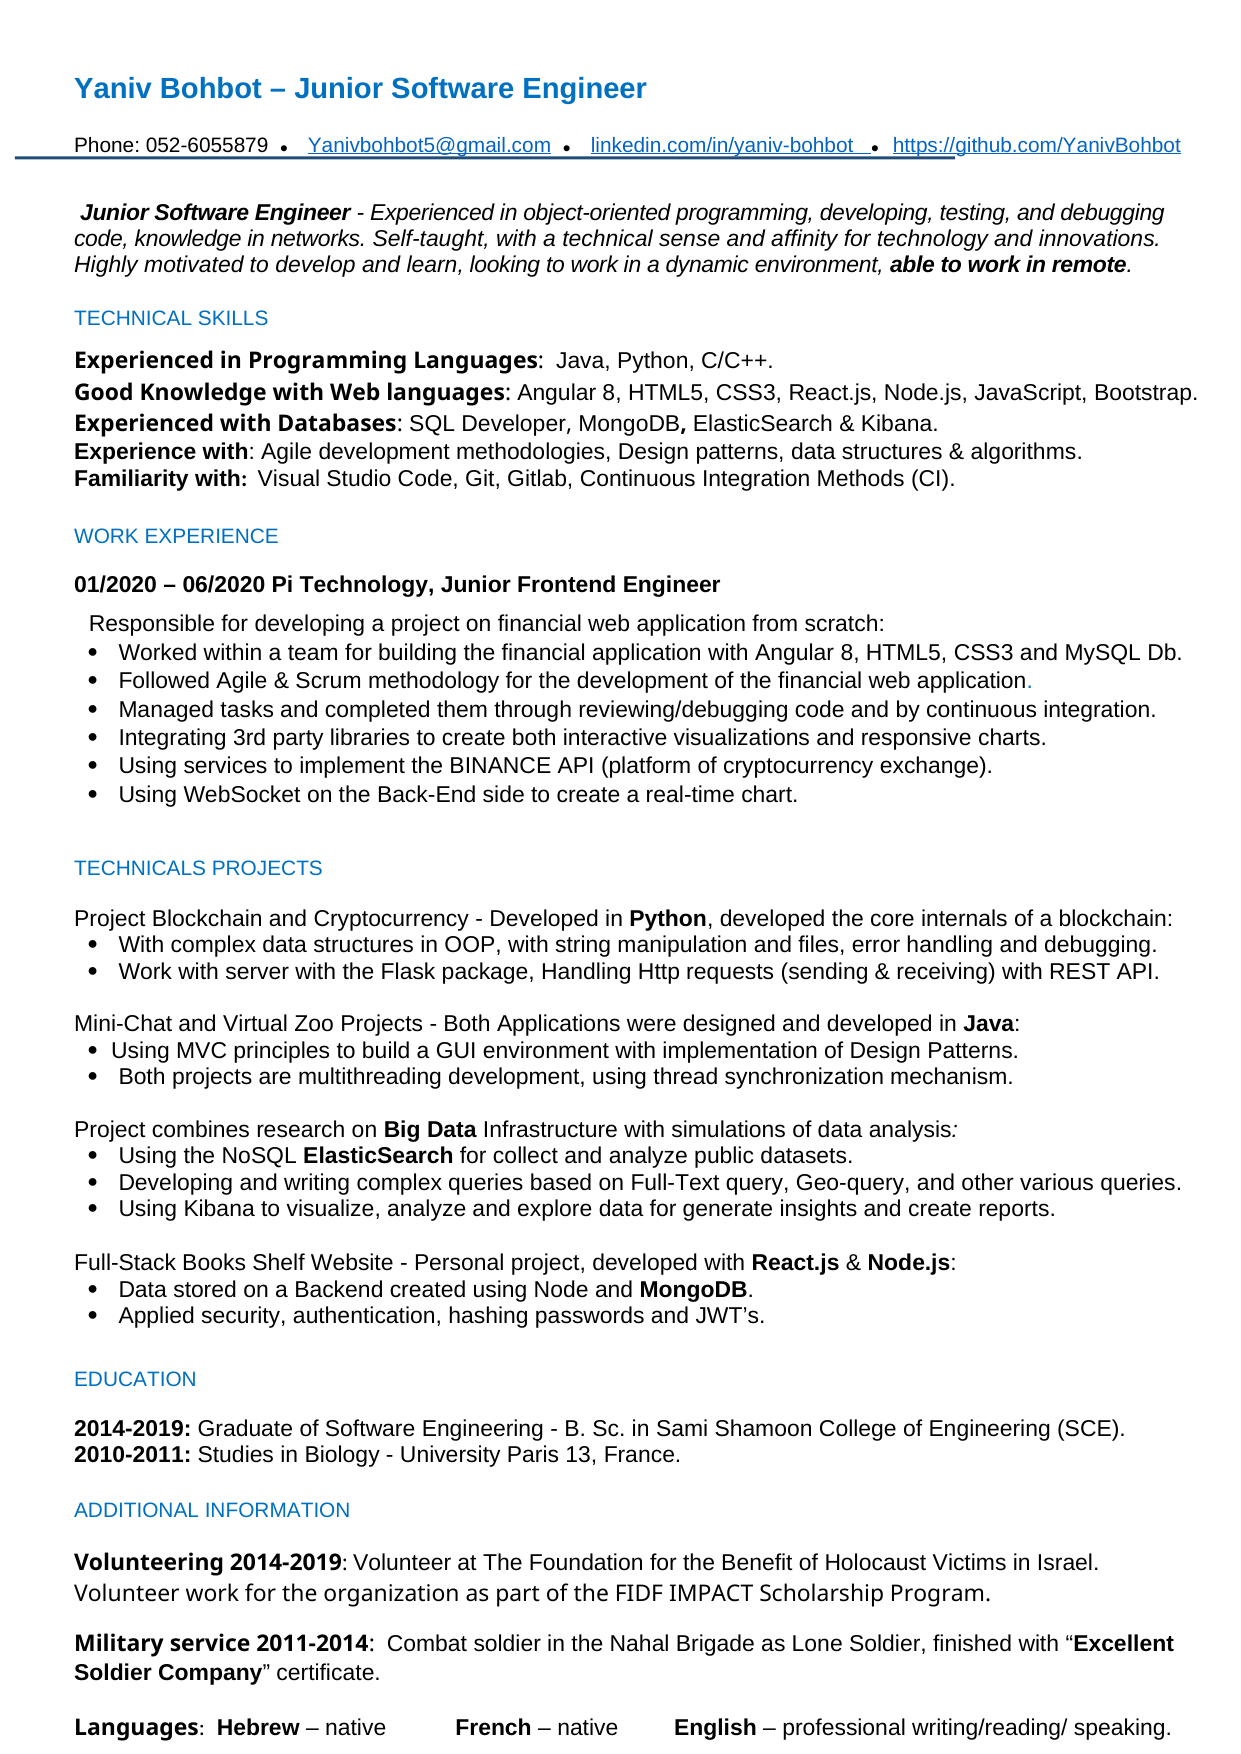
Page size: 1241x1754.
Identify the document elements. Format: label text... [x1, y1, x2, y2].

text Project Blockchain and Cryptocurrency - Developed in Python, developed the core internals of a blockchain: [74, 905, 1216, 931]
text 2010-2011: Studies in Biology - University Paris 13, France. [74, 1441, 1240, 1467]
text 01/2020 – 06/2020 Pi Technology, Junior Frontend Engineer [74, 571, 1240, 598]
list Using the NoSQL ElasticSearch for collect and analyze public datasets. [89, 1142, 1211, 1168]
list Both projects are multithreading development, using thread synchronization mechanism. [89, 1063, 1216, 1089]
text Volunteering 2014-2019: Volunteer at The Foundation for the Benefit of Holocaust Victims in Israel. [74, 1546, 1196, 1577]
text Languages: Hebrew – native French – native English – professional writing/reading/ speaking. [74, 1711, 1240, 1742]
list Followed Agile & Scrum methodology for the development of the financial web application. [89, 667, 1240, 693]
text Phone: 052-6055879 Yanivbohbot5@gmail.com linkedin.com/in/yaniv-bohbot https://github.com/YanivBohbot [74, 132, 1226, 156]
list Using services to implement the BINANCE API (platform of cryptocurrency exchange). [89, 752, 1226, 779]
text Experience with: Agile development methodologies, Design patterns, data structures & algorithms. [74, 438, 1216, 464]
list Data stored on a Backend created using Node and MongoDB. [89, 1276, 1226, 1302]
list Work with server with the Flask package, Handling Http requests (sending & receiving) with REST API. [89, 958, 1216, 984]
text Volunteer work for the organization as part of the FIDF IMPACT Scholarship Program. [74, 1577, 1196, 1608]
list Using WebSocket on the Back-End side to create a real-time chart. [89, 781, 1240, 807]
list Using Kibana to visualize, analyze and explore data for generate insights and create reports. [89, 1195, 1166, 1221]
list Using MVC principles to build a GUI environment with implementation of Design Patterns. [74, 1037, 1216, 1063]
text Familiarity with: Visual Studio Code, Git, Gitlab, Continuous Integration Methods (CI). [74, 464, 1216, 492]
text TECHNICAL SKILLS [74, 306, 1216, 330]
list Full-Stack Books Shelf Website - Personal project, developed with React.js & Node.js: [74, 1249, 1216, 1276]
list Integrating 3rd party libraries to create both interactive visualizations and responsive charts. [89, 724, 1240, 750]
text Good Knowledge with Web languages: Angular 8, HTML5, CSS3, React.js, Node.js, JavaScript, Bootstrap. [74, 375, 1226, 407]
list Worked within a team for building the financial application with Angular 8, HTML5, CSS3 and MySQL Db. [89, 639, 1240, 665]
text WORK EXPERIENCE [74, 523, 1216, 547]
text Experienced in Programming Languages: Java, Python, C/C++. [74, 344, 1216, 375]
list With complex data structures in OOP, with string manipulation and files, error handling and debugging. [89, 931, 1216, 958]
list Mini-Chat and Virtual Zoo Projects - Both Applications were designed and developed in Java: [74, 1010, 1216, 1037]
list Applied security, authentication, hashing passwords and JWT’s. [89, 1302, 1226, 1328]
text Yaniv Bohbot – Junior Software Engineer [0, 71, 1181, 104]
text 2014-2019: Graduate of Software Engineering - B. Sc. in Sami Shamoon College of Engineering (SCE). [74, 1414, 1240, 1441]
text Military service 2011-2014: Combat soldier in the Nahal Brigade as Lone Soldier, finished with “Excellent Soldier Company” certificate. [74, 1627, 1181, 1685]
text Junior Software Engineer - Experienced in object-oriented programming, developing, testing, and debugging code, knowledge in networks. Self-taught, with a technical sense and affinity for technology and innovations. Highly motivated to develop and learn, looking to work in a dynamic environment, able to work in remote. [74, 199, 1181, 278]
text ADDITIONAL INFORMATION [74, 1498, 1216, 1522]
text Responsible for developing a project on financial web application from scratch: [74, 610, 1240, 637]
text EDUCATION [74, 1367, 1216, 1391]
list Developing and writing complex queries based on Full-Text query, Geo-query, and other various queries. [89, 1168, 1240, 1195]
text TECHNICALS PROJECTS [74, 856, 1240, 880]
list Project combines research on Big Data Infrastructure with simulations of data analysis: [74, 1116, 1216, 1142]
list Managed tasks and completed them through reviewing/debugging code and by continuous integration. [89, 696, 1240, 722]
text Experienced with Databases: SQL Developer, MongoDB, ElasticSearch & Kibana. [74, 407, 1216, 438]
